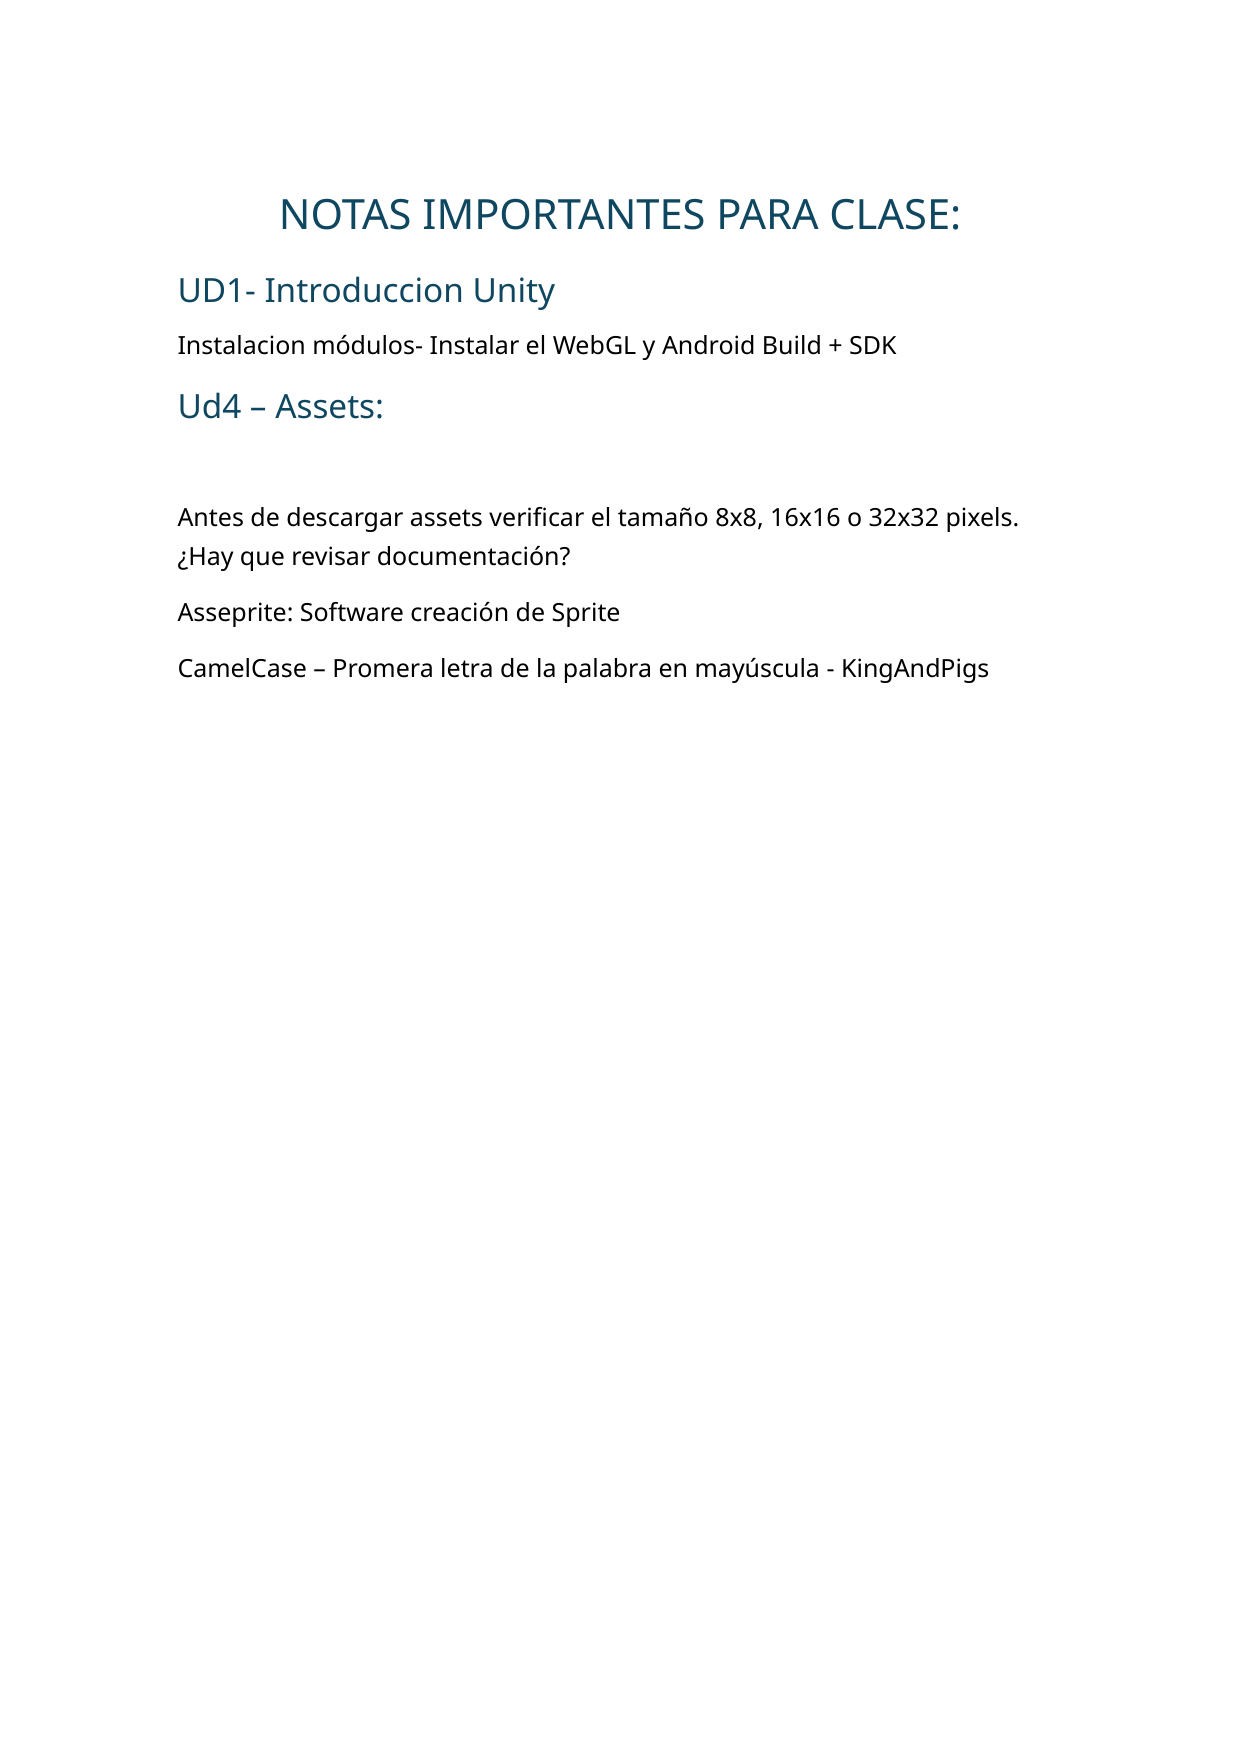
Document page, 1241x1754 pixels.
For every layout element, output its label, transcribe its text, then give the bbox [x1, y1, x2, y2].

subtitle UD1- Introduccion Unity [177, 267, 1063, 312]
text Asseprite: Software creación de Sprite [177, 595, 1063, 629]
text CamelCase – Promera letra de la palabra en mayúscula - KingAndPigs [177, 651, 1063, 684]
subtitle NOTAS IMPORTANTES PARA CLASE: [177, 185, 1063, 242]
subtitle Ud4 – Assets: [177, 383, 1063, 429]
text Antes de descargar assets verificar el tamaño 8x8, 16x16 o 32x32 pixels. ¿Hay que revisar documentación? [177, 500, 1063, 573]
text Instalacion módulos- Instalar el WebGL y Android Build + SDK [177, 327, 1063, 362]
